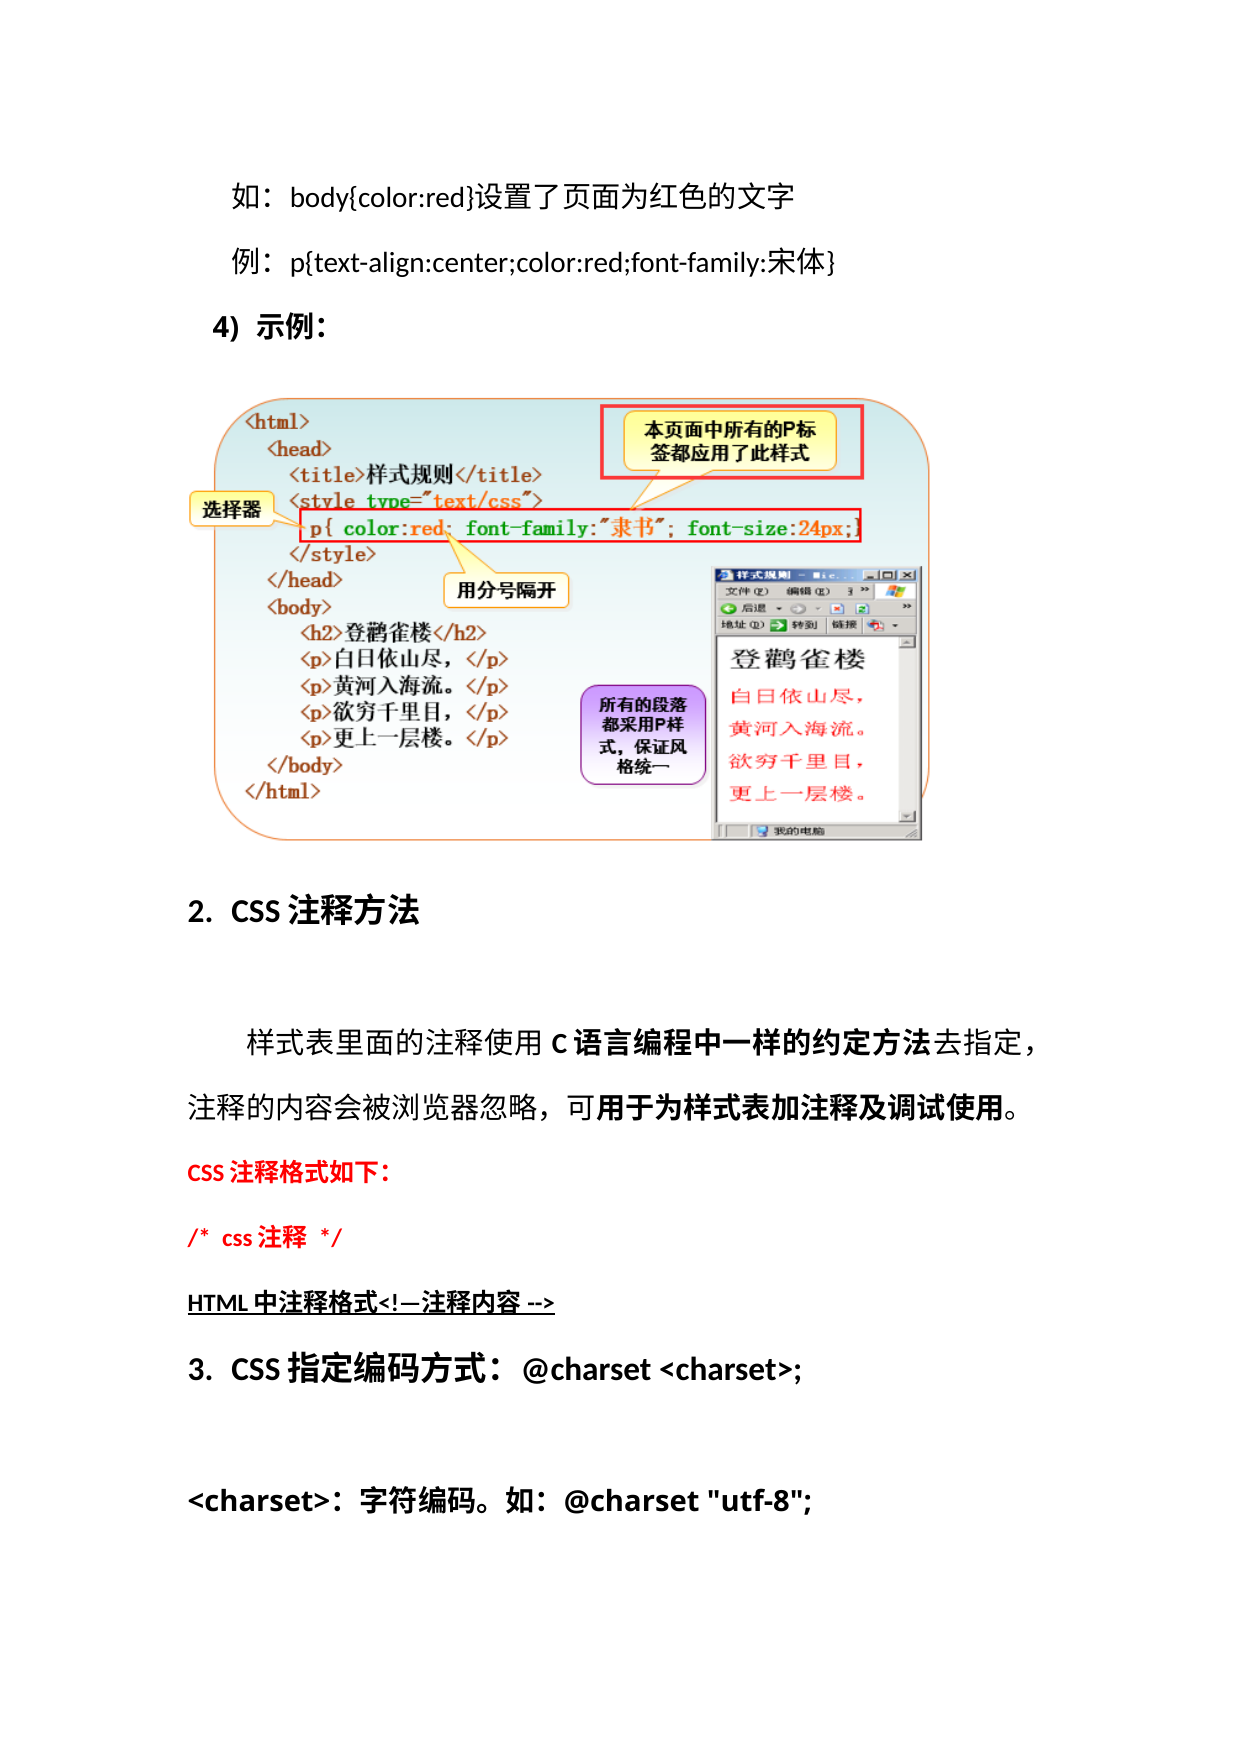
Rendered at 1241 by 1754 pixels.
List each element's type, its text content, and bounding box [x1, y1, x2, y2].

picture [187, 387, 932, 848]
text CSS注释格式如下： [187, 1138, 1053, 1203]
subtitle CSS注释方法 [187, 875, 1053, 940]
text 样式表里面的注释使用C语言编程中一样的约定方法去指定，注释的内容会被浏览器忽略，可用于为样式表加注释及调试使用。 [187, 1008, 1053, 1138]
text /* css注释 */ [187, 1203, 1053, 1268]
text 如：body{color:red}设置了页面为红色的文字 [187, 162, 1053, 227]
text HTML中注释格式<!—注释内容 --> [187, 1268, 1053, 1333]
subtitle CSS指定编码方式：@charset <charset>; [187, 1333, 1053, 1398]
text 例：p{text-align:center;color:red;font-family:宋体} [187, 227, 1053, 292]
text <charset>：字符编码。如：@charset "utf-8"; [187, 1466, 1053, 1531]
subtitle 示例： [212, 292, 1028, 357]
